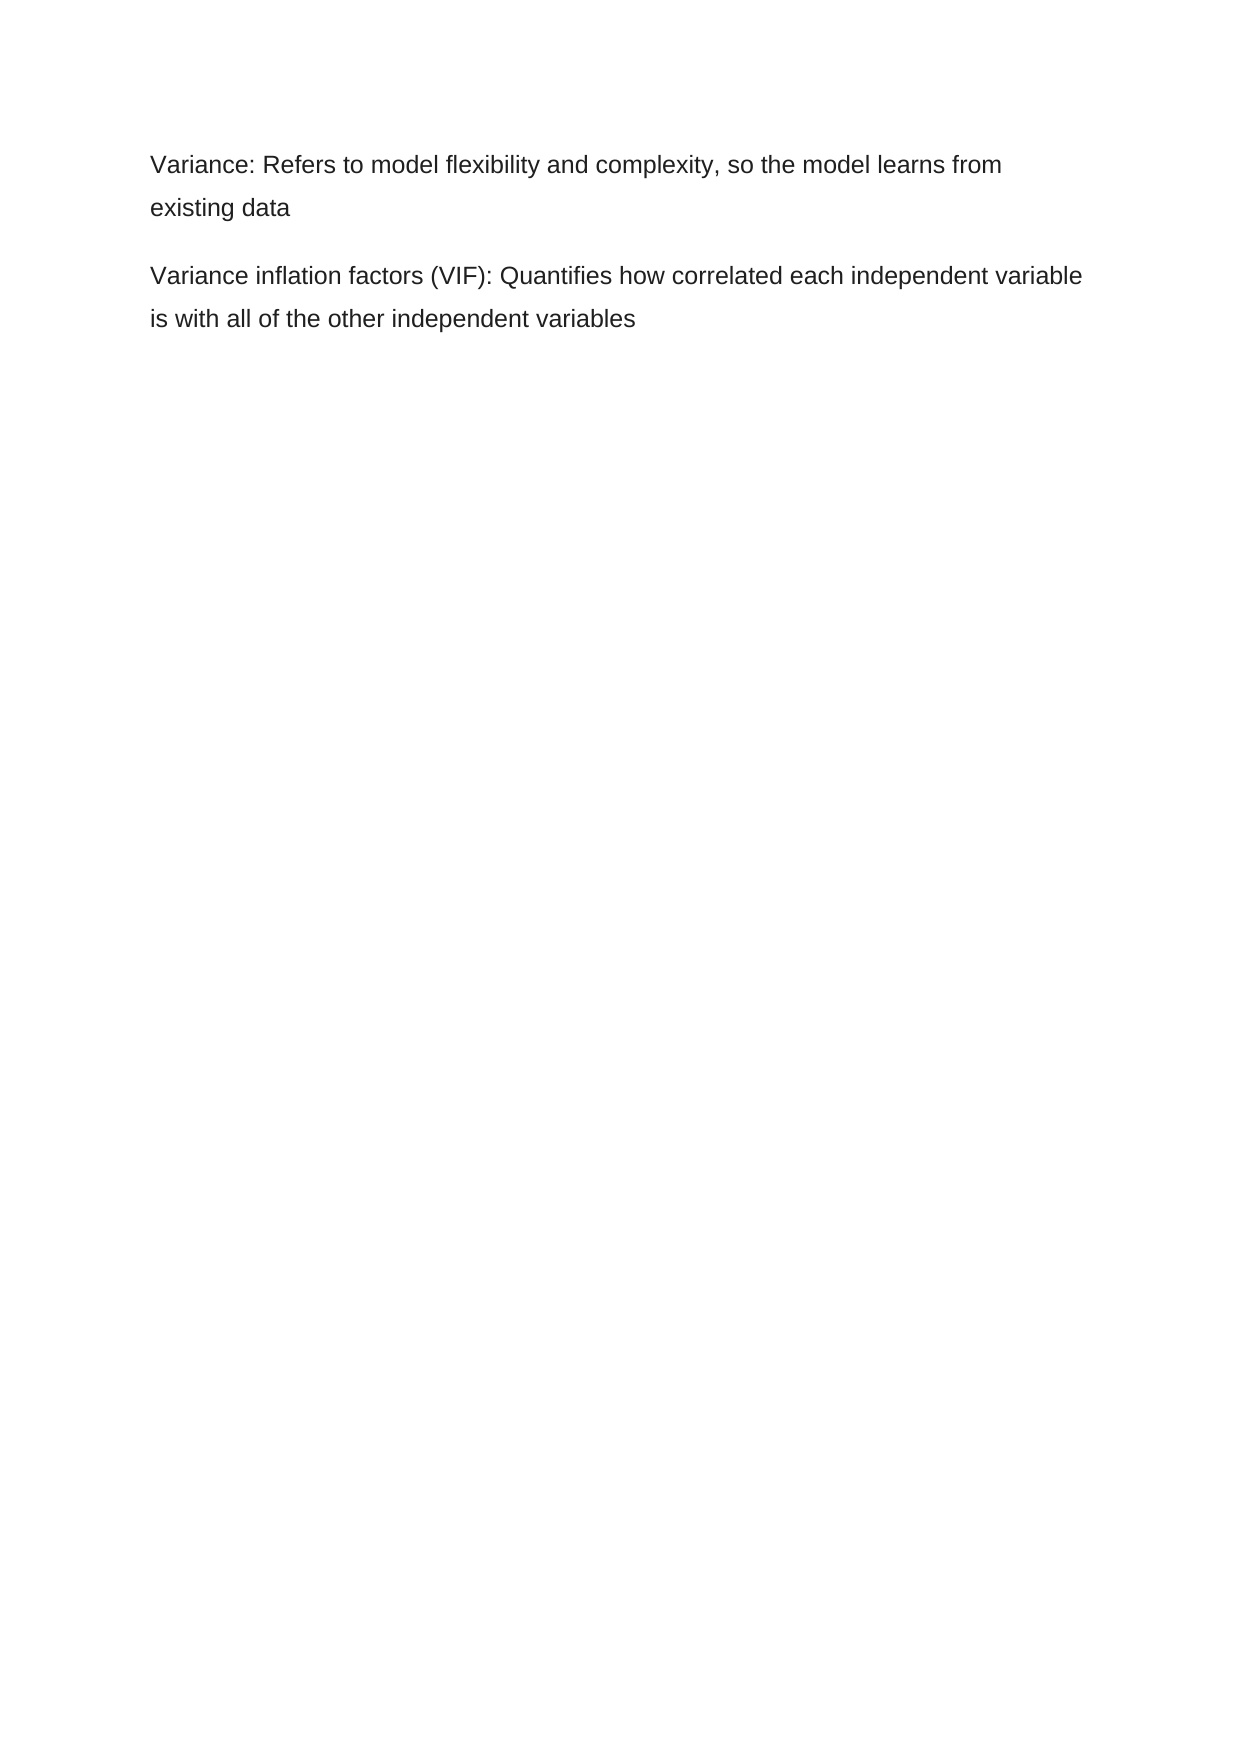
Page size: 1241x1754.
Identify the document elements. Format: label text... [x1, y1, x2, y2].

text Variance: Refers to model flexibility and complexity, so the model learns from existing data [150, 150, 1090, 222]
text Variance inflation factors (VIF): Quantifies how correlated each independent variable is with all of the other independent variables [150, 261, 1090, 333]
